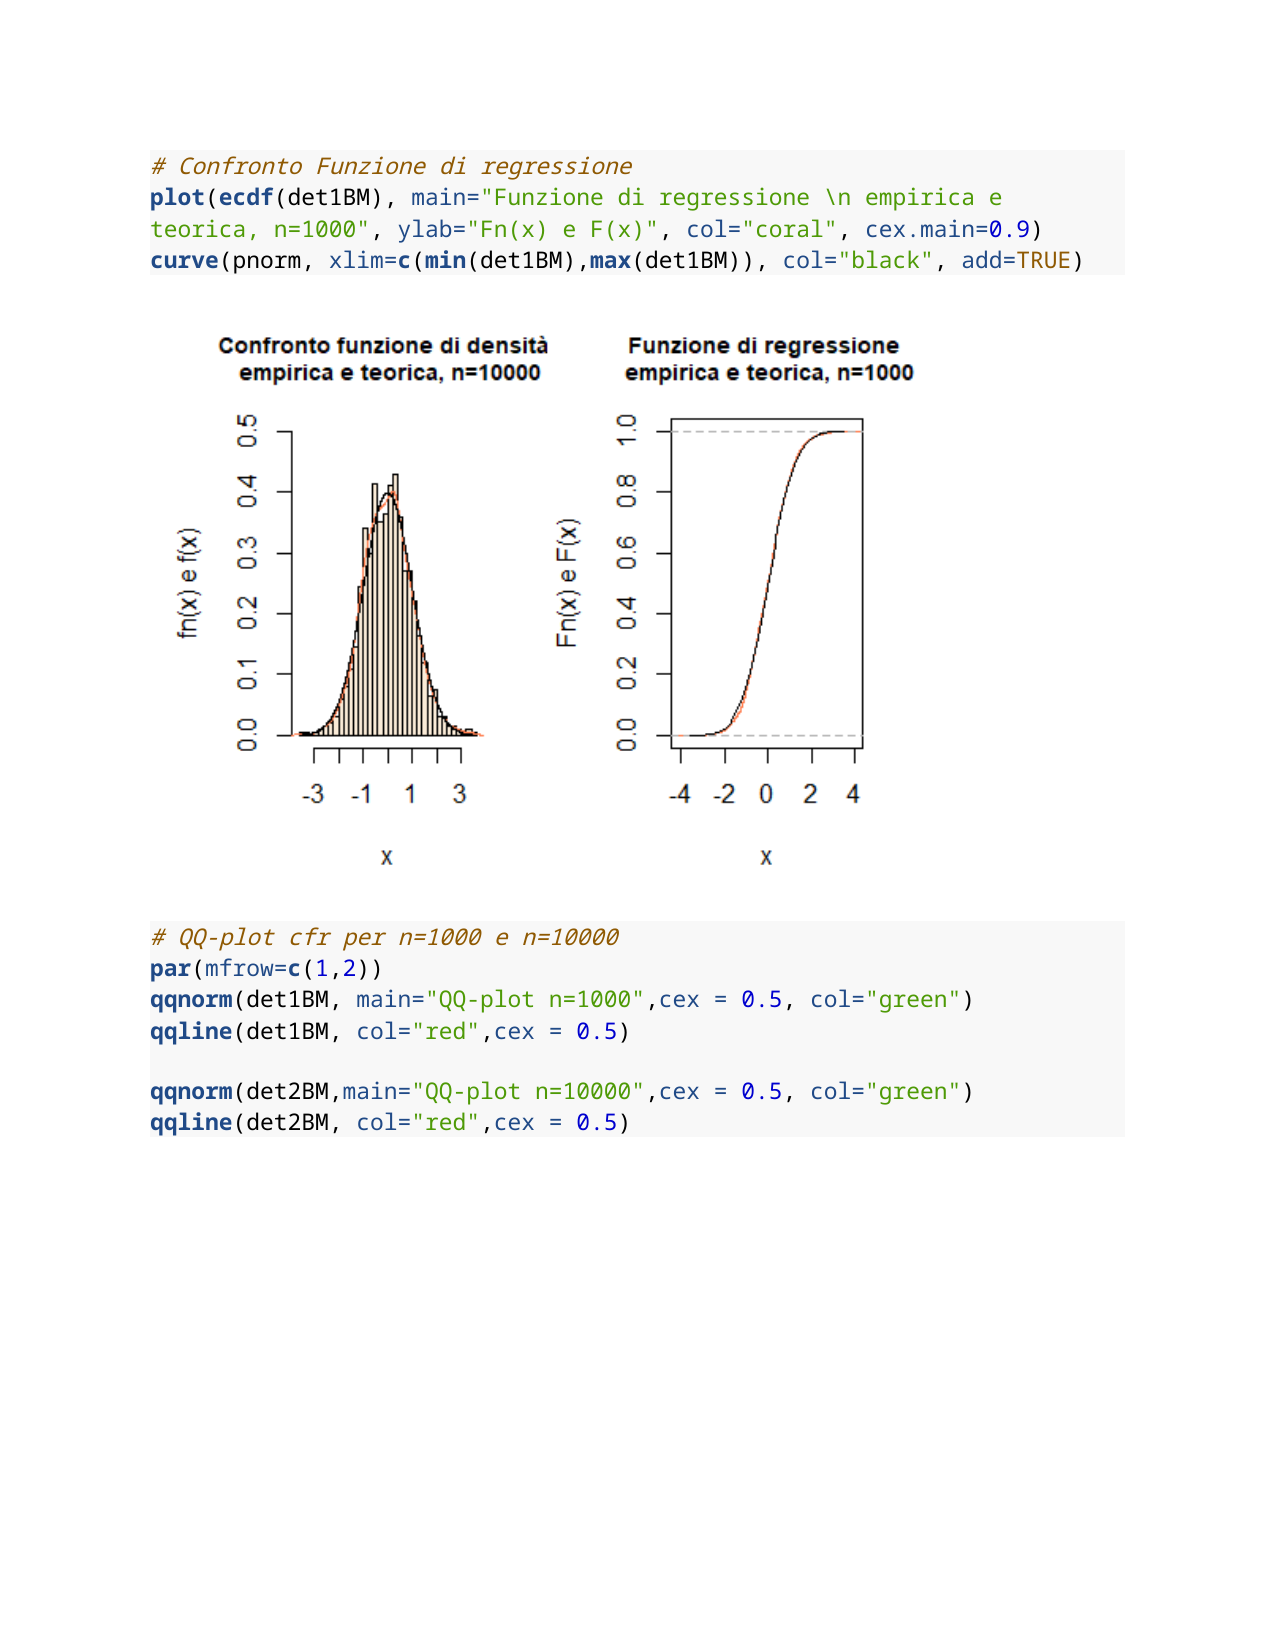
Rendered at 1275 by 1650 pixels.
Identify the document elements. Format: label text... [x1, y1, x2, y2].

text # QQ-plot cfr per n=1000 e n=10000 par(mfrow=c(1,2)) qqnorm(det1BM, main="QQ-plot n=1000",cex = 0.5, col="green") qqline(det1BM, col="red",cex = 0.5) qqnorm(det2BM,main="QQ-plot n=10000",cex = 0.5, col="green") qqline(det2BM, col="red",cex = 0.5) [150, 921, 1125, 1137]
picture [168, 295, 927, 903]
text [150, 150, 1125, 275]
